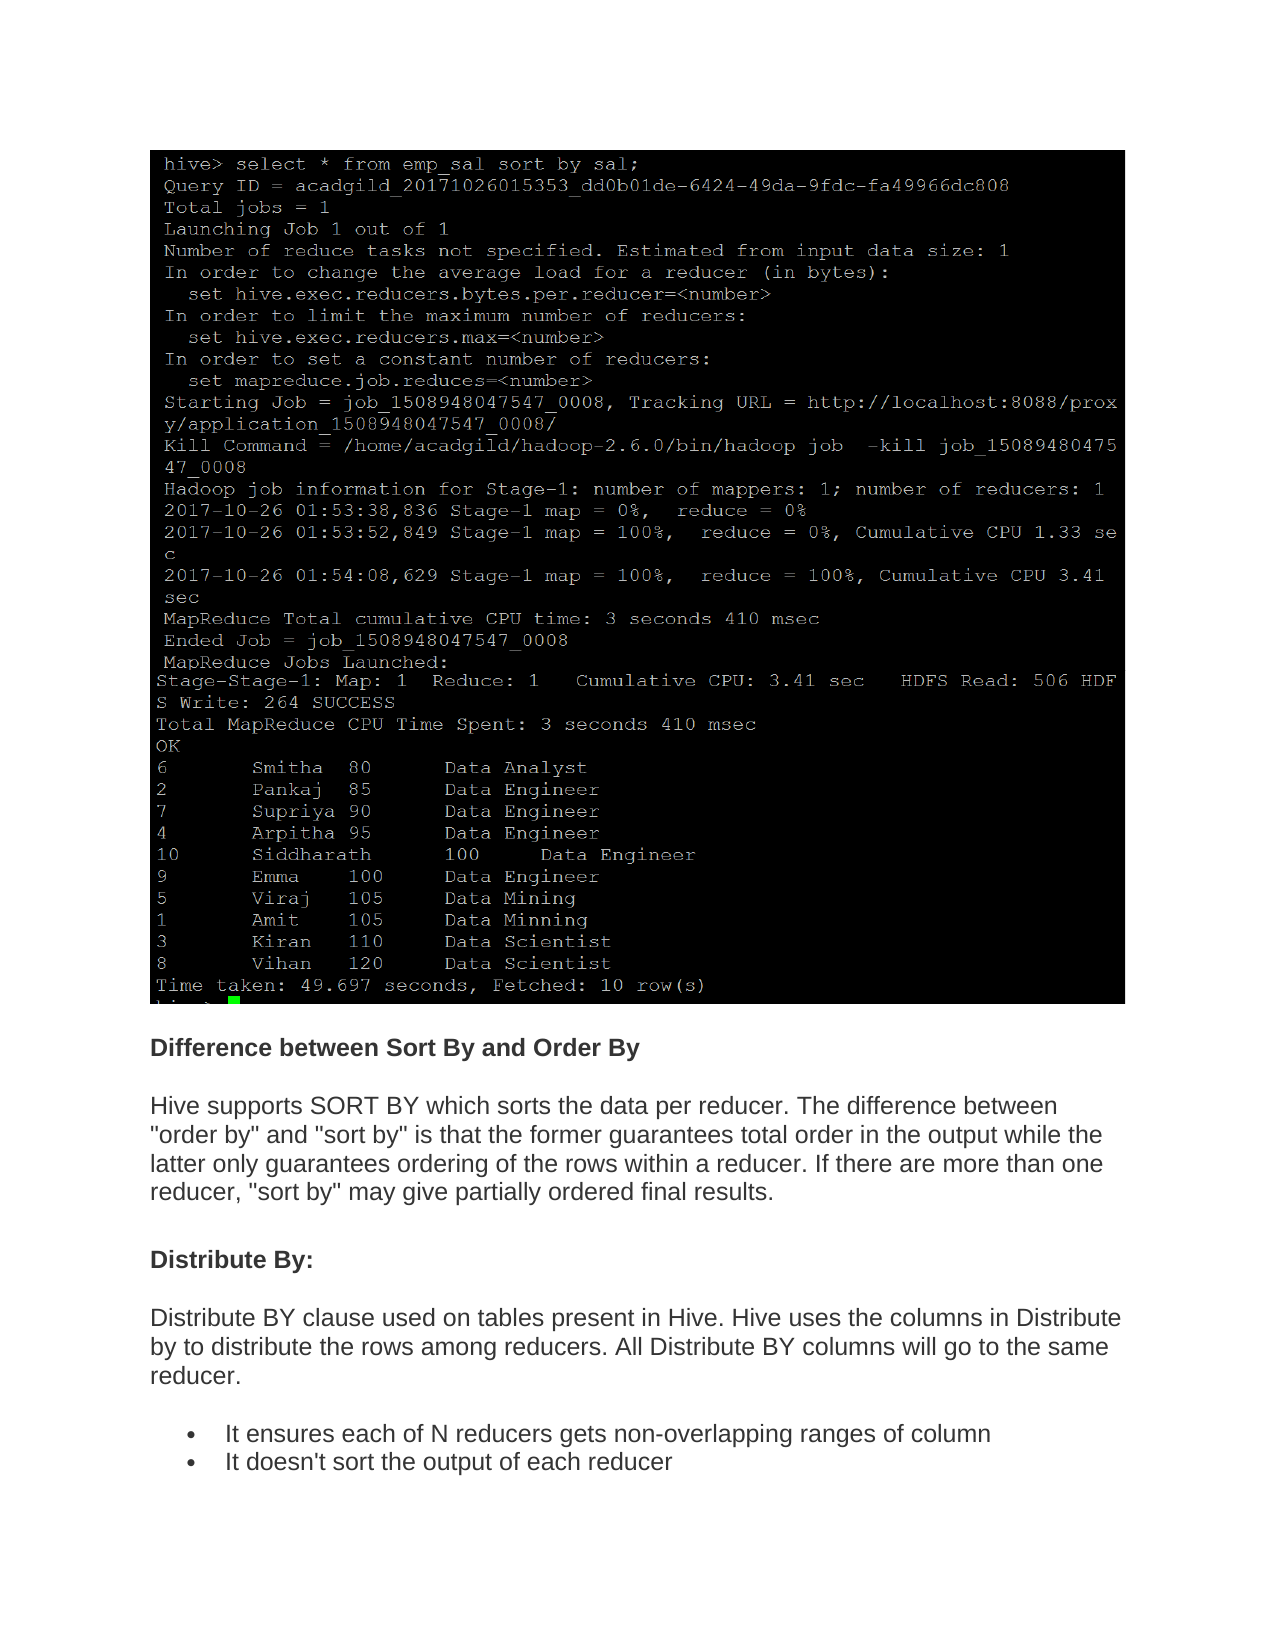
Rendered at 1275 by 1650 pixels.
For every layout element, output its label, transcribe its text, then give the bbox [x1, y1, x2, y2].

list It doesn't sort the output of each reducer [187, 1447, 1125, 1476]
text Difference between Sort By and Order By [150, 1033, 1125, 1062]
subtitle Distribute By: [150, 1235, 1125, 1274]
text Hive supports SORT BY which sorts the data per reducer. The difference between "order by" and "sort by" is that the former guarantees total order in the output while the latter only guarantees ordering of the rows within a reducer. If there are more than one reducer, "sort by" may give partially ordered final results. [150, 1091, 1125, 1206]
picture [150, 150, 1125, 1004]
text Distribute BY clause used on tables present in Hive. Hive uses the columns in Distribute by to distribute the rows among reducers. All Distribute BY columns will go to the same reducer. [150, 1303, 1125, 1389]
list It ensures each of N reducers gets non-overlapping ranges of column [187, 1419, 1125, 1447]
